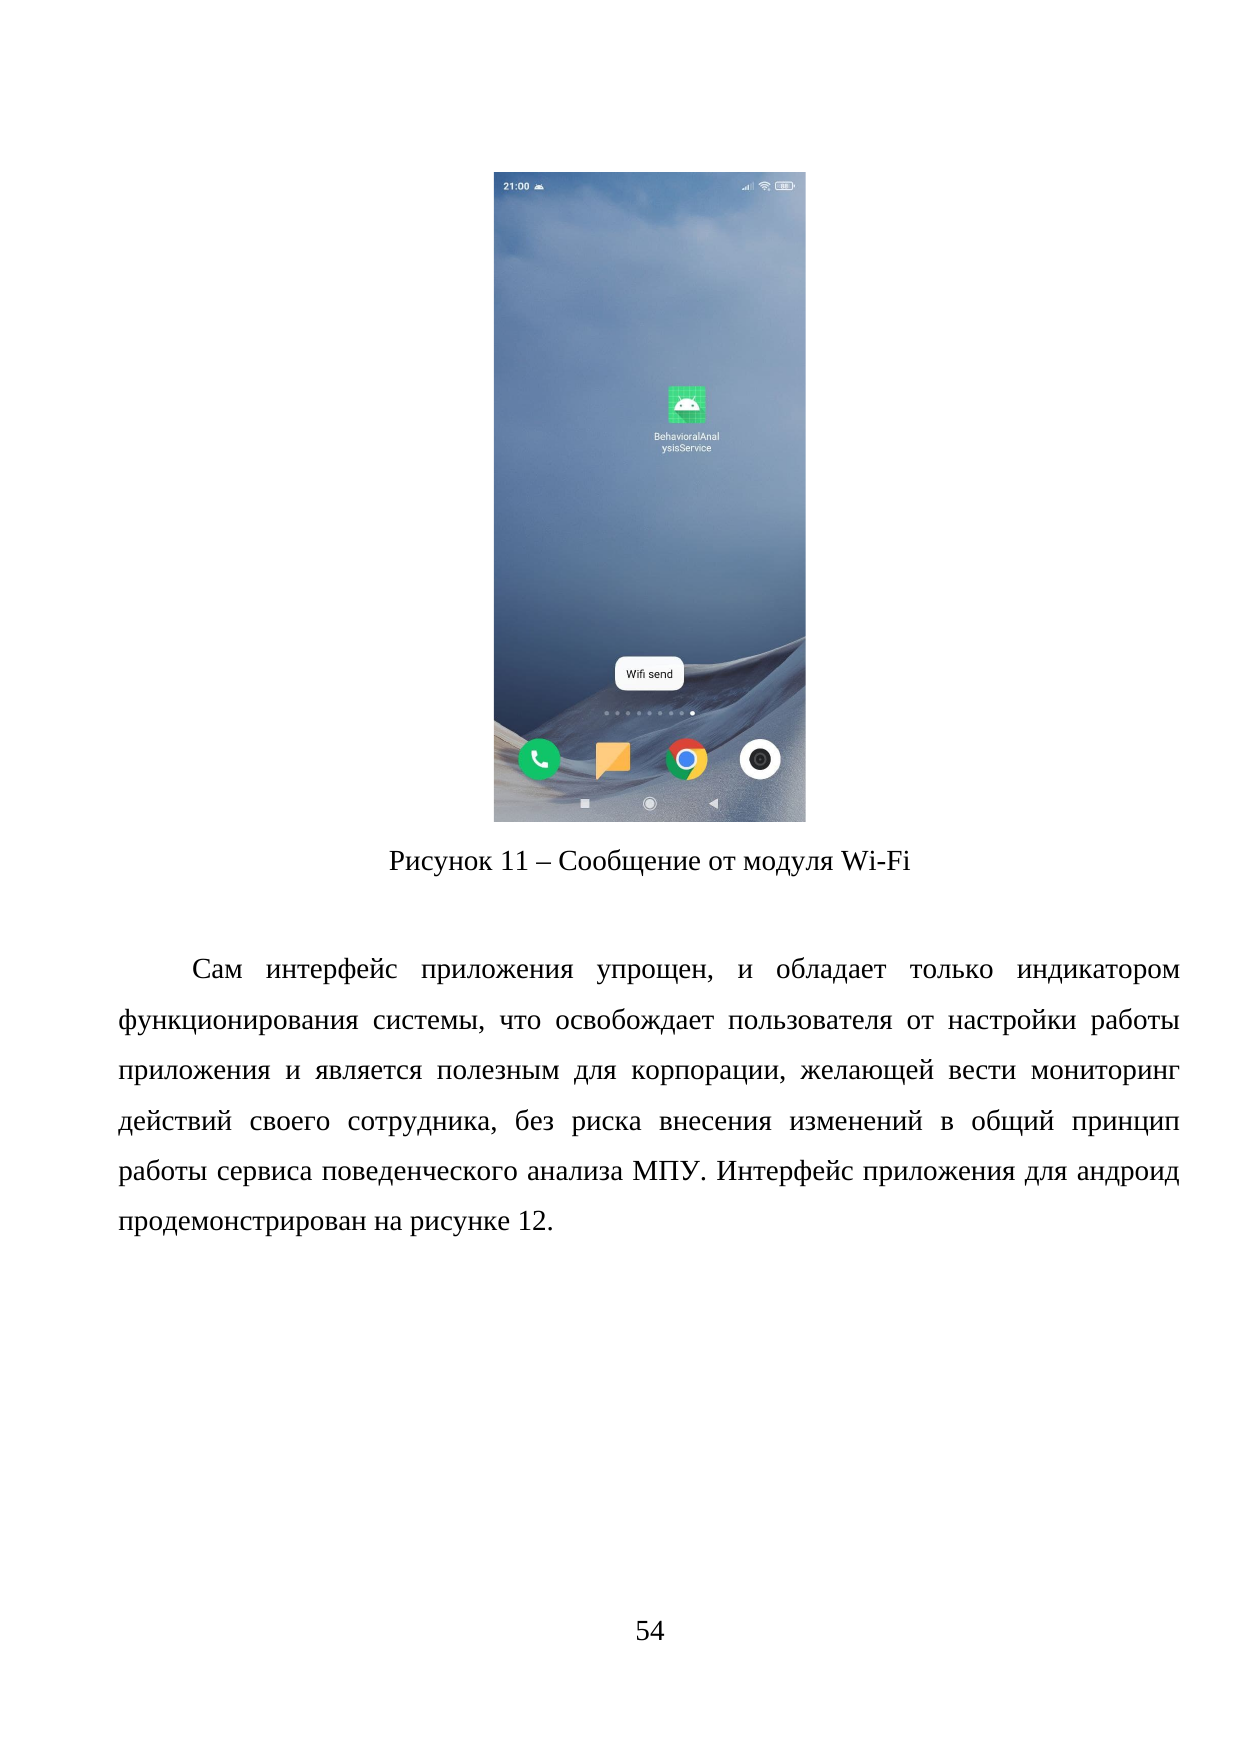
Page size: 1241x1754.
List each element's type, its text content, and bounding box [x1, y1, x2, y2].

text Сам интерфейс приложения упрощен, и обладает только индикатором функционирования системы, что освобождает пользователя от настройки работы приложения и является полезным для корпорации, желающей вести мониторинг действий своего сотрудника, без риска внесения изменений в общий принцип работы сервиса поведенческого анализа МПУ. Интерфейс приложения для андроид продемонстрирован на рисунке 12. [118, 952, 1181, 1237]
picture [493, 172, 806, 822]
text Рисунок 11 – Сообщение от модуля Wi-Fi [118, 843, 1181, 876]
